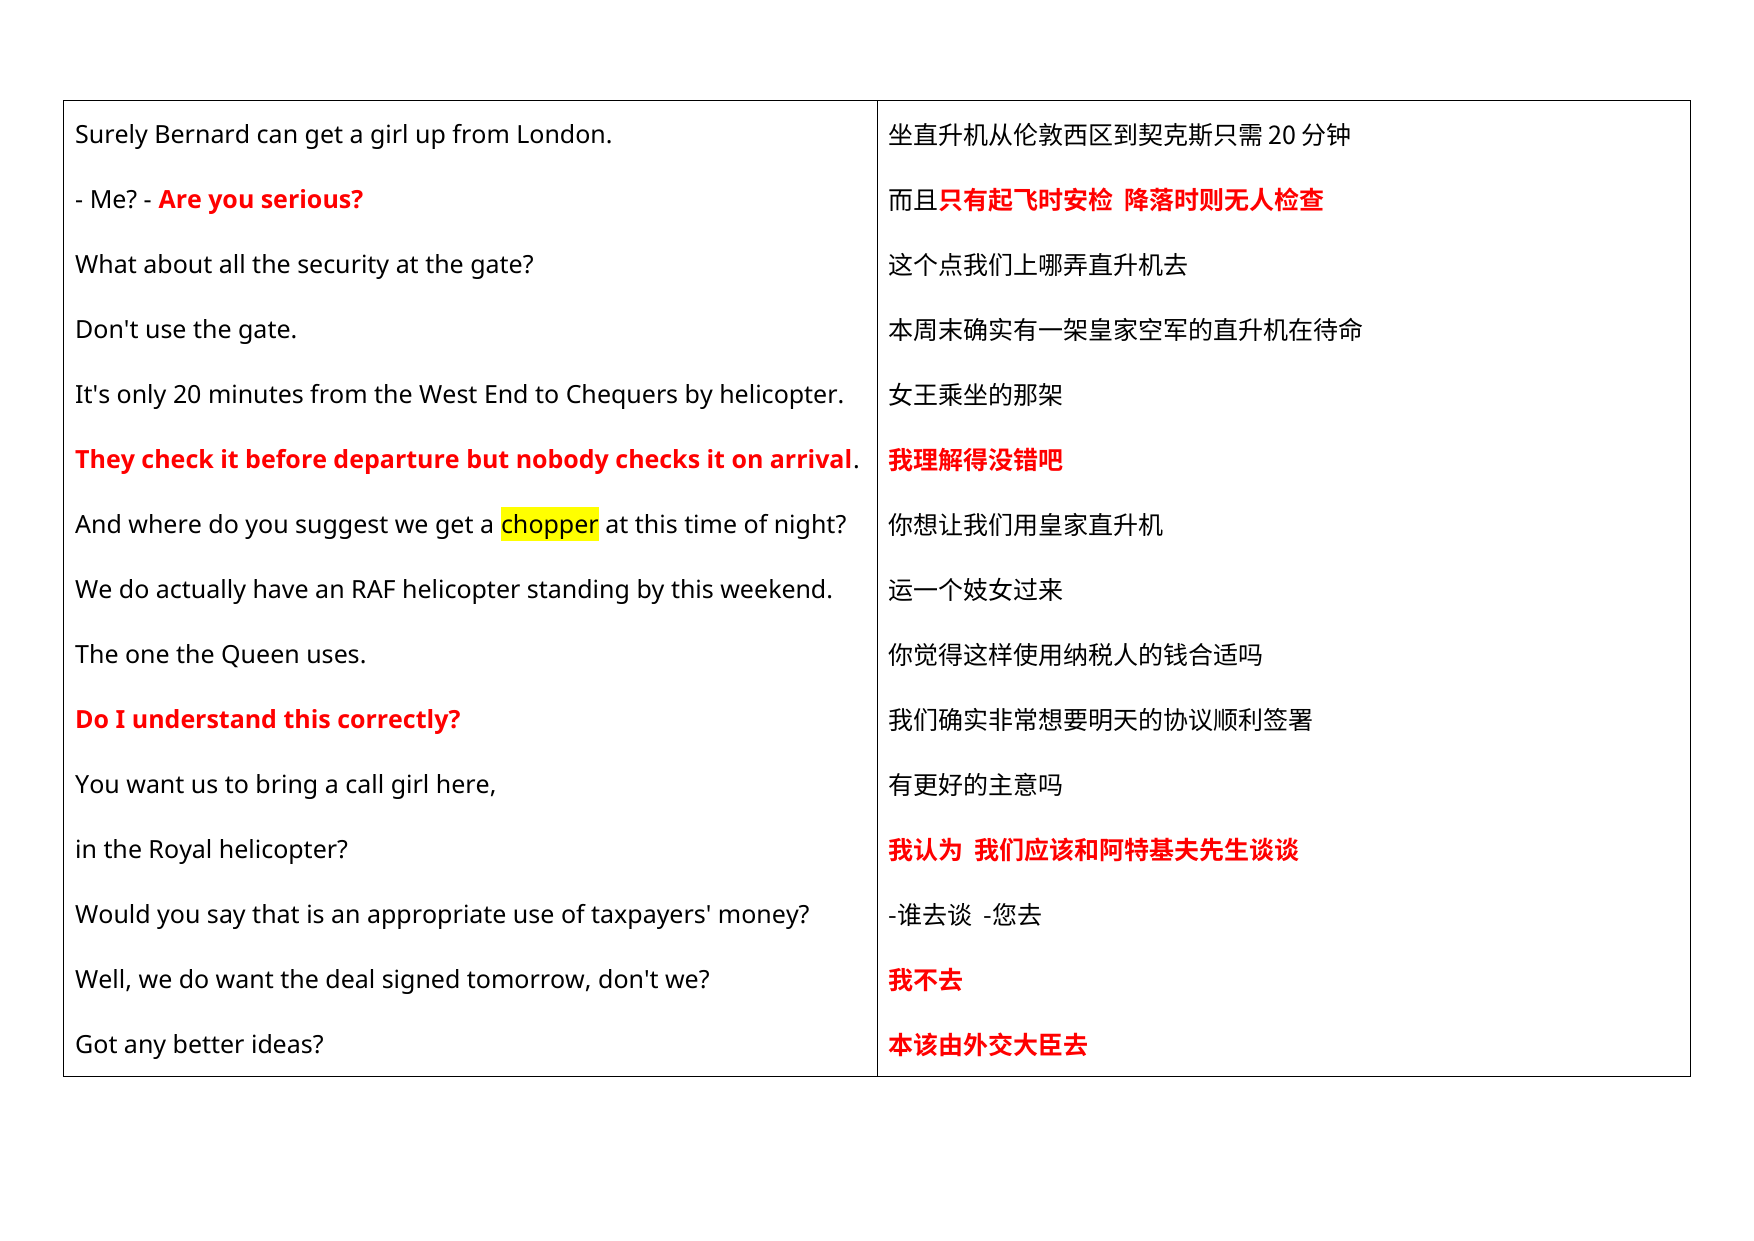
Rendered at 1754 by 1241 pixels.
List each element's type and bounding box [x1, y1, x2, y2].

table_header [878, 101, 1690, 1076]
table_header [64, 101, 877, 1076]
